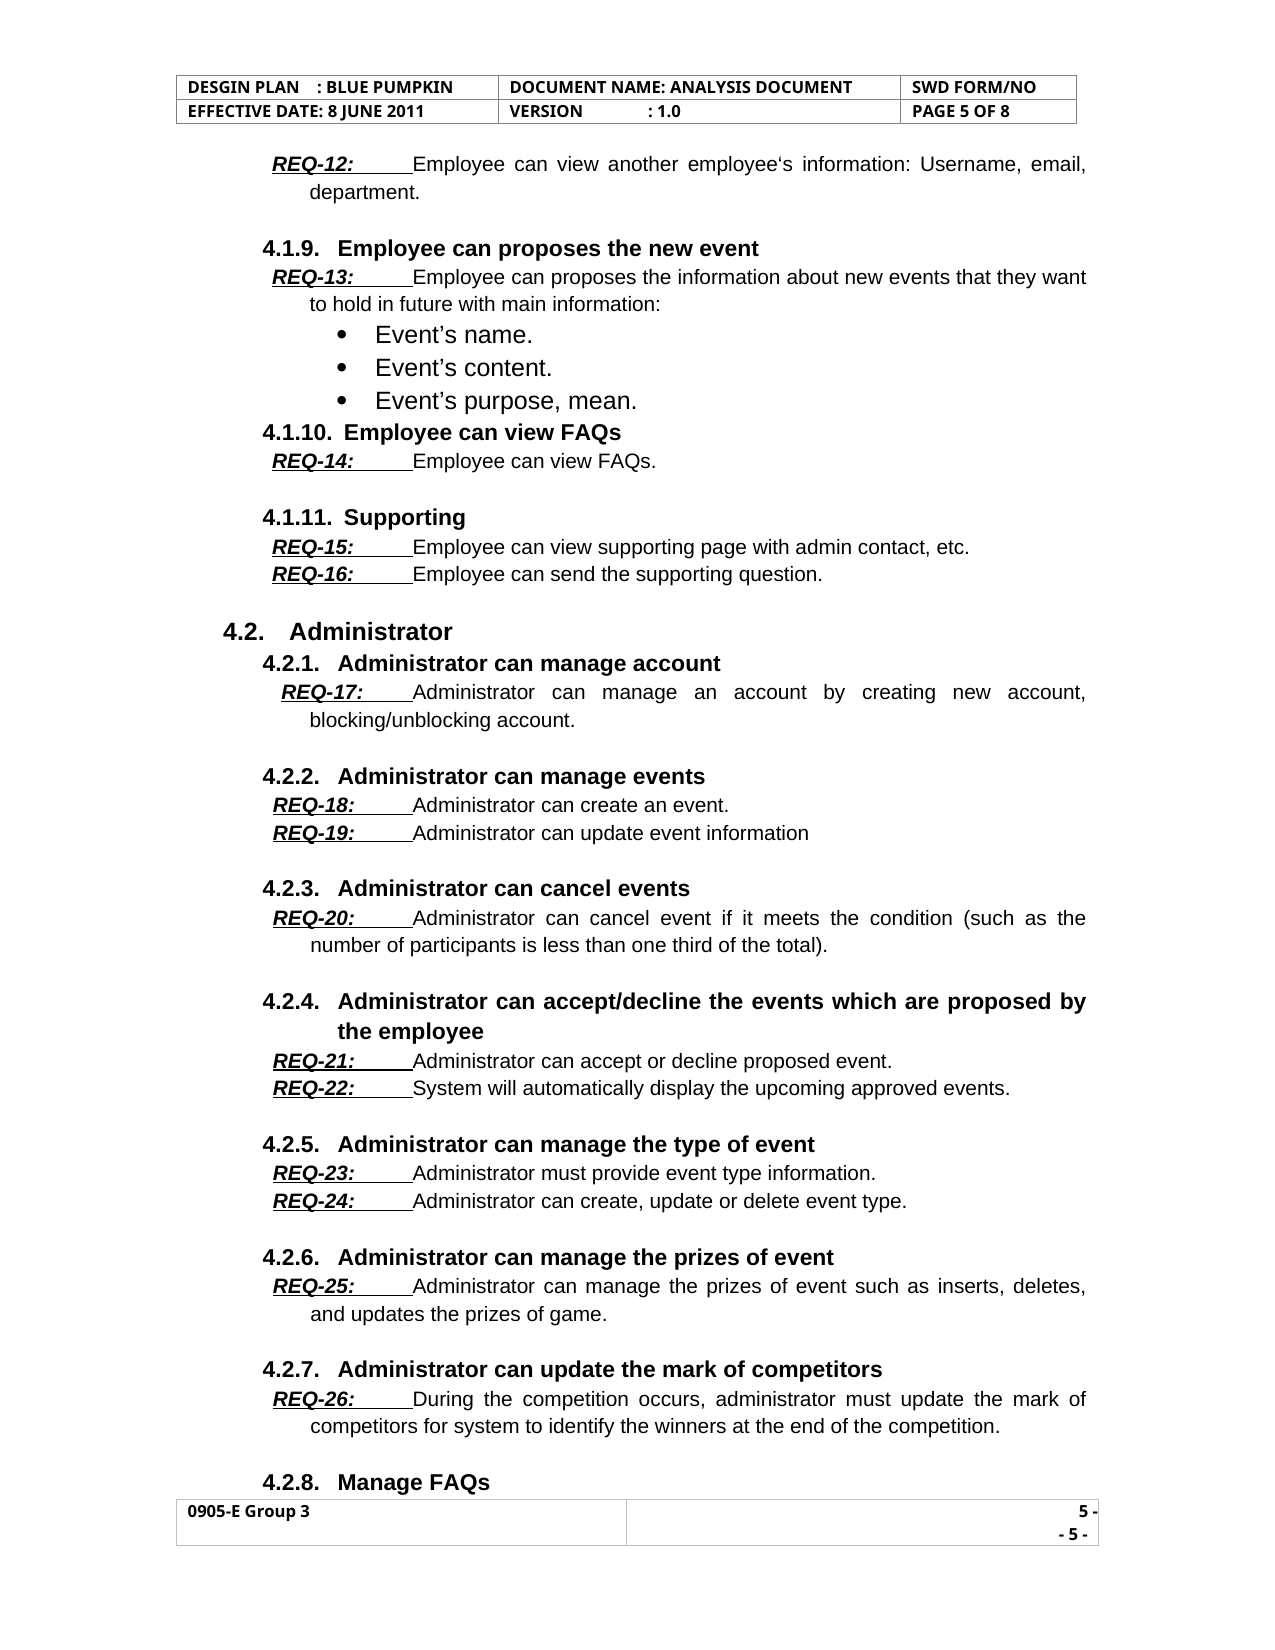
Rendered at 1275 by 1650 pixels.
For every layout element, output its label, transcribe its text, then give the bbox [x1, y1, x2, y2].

list Employee can view FAQs [262, 419, 1087, 445]
list Employee can view another employee‘s information: Username, email, department. [272, 152, 1087, 203]
list Employee can view supporting page with admin contact, etc. [272, 534, 1087, 558]
list Administrator can update the mark of competitors [262, 1356, 1087, 1383]
list Manage FAQs [262, 1469, 1087, 1496]
list Supporting [262, 504, 1087, 531]
list Administrator can manage account [262, 650, 1087, 676]
list Employee can view FAQs. [272, 449, 1087, 473]
list Administrator can cancel event if it meets the condition (such as the number of participants is less than one third of the total). [273, 906, 1087, 957]
list Administrator can cancel events [262, 875, 1087, 902]
list Employee can proposes the information about new events that they want to hold in future with main information: [272, 265, 1087, 316]
list Administrator can manage events [262, 763, 1087, 789]
list Administrator can manage the prizes of event such as inserts, deletes, and updates the prizes of game. [273, 1274, 1087, 1325]
list Administrator can accept/decline the events which are proposed by the employee [262, 988, 1087, 1045]
list Administrator [223, 617, 1087, 646]
list Administrator can manage the type of event [262, 1131, 1087, 1157]
list Administrator must provide event type information. [273, 1161, 1087, 1185]
list Employee can proposes the new event [262, 234, 1087, 261]
list Employee can send the supporting question. [272, 562, 1087, 586]
list Administrator can update event information [273, 820, 1087, 844]
list Administrator can manage an account by creating new account, blocking/unblocking account. [281, 680, 1087, 732]
list Administrator can create an event. [273, 793, 1087, 817]
list Event’s purpose, mean. [337, 386, 1087, 415]
list During the competition occurs, administrator must update the mark of competitors for system to identify the winners at the end of the competition. [273, 1387, 1087, 1438]
list Event’s name. [337, 320, 1087, 348]
list Event’s content. [337, 353, 1087, 382]
list Administrator can accept or decline proposed event. [273, 1048, 1087, 1072]
list Administrator can create, update or delete event type. [273, 1189, 1087, 1213]
list System will automatically display the upcoming approved events. [273, 1076, 1087, 1100]
list Administrator can manage the prizes of event [262, 1244, 1087, 1270]
